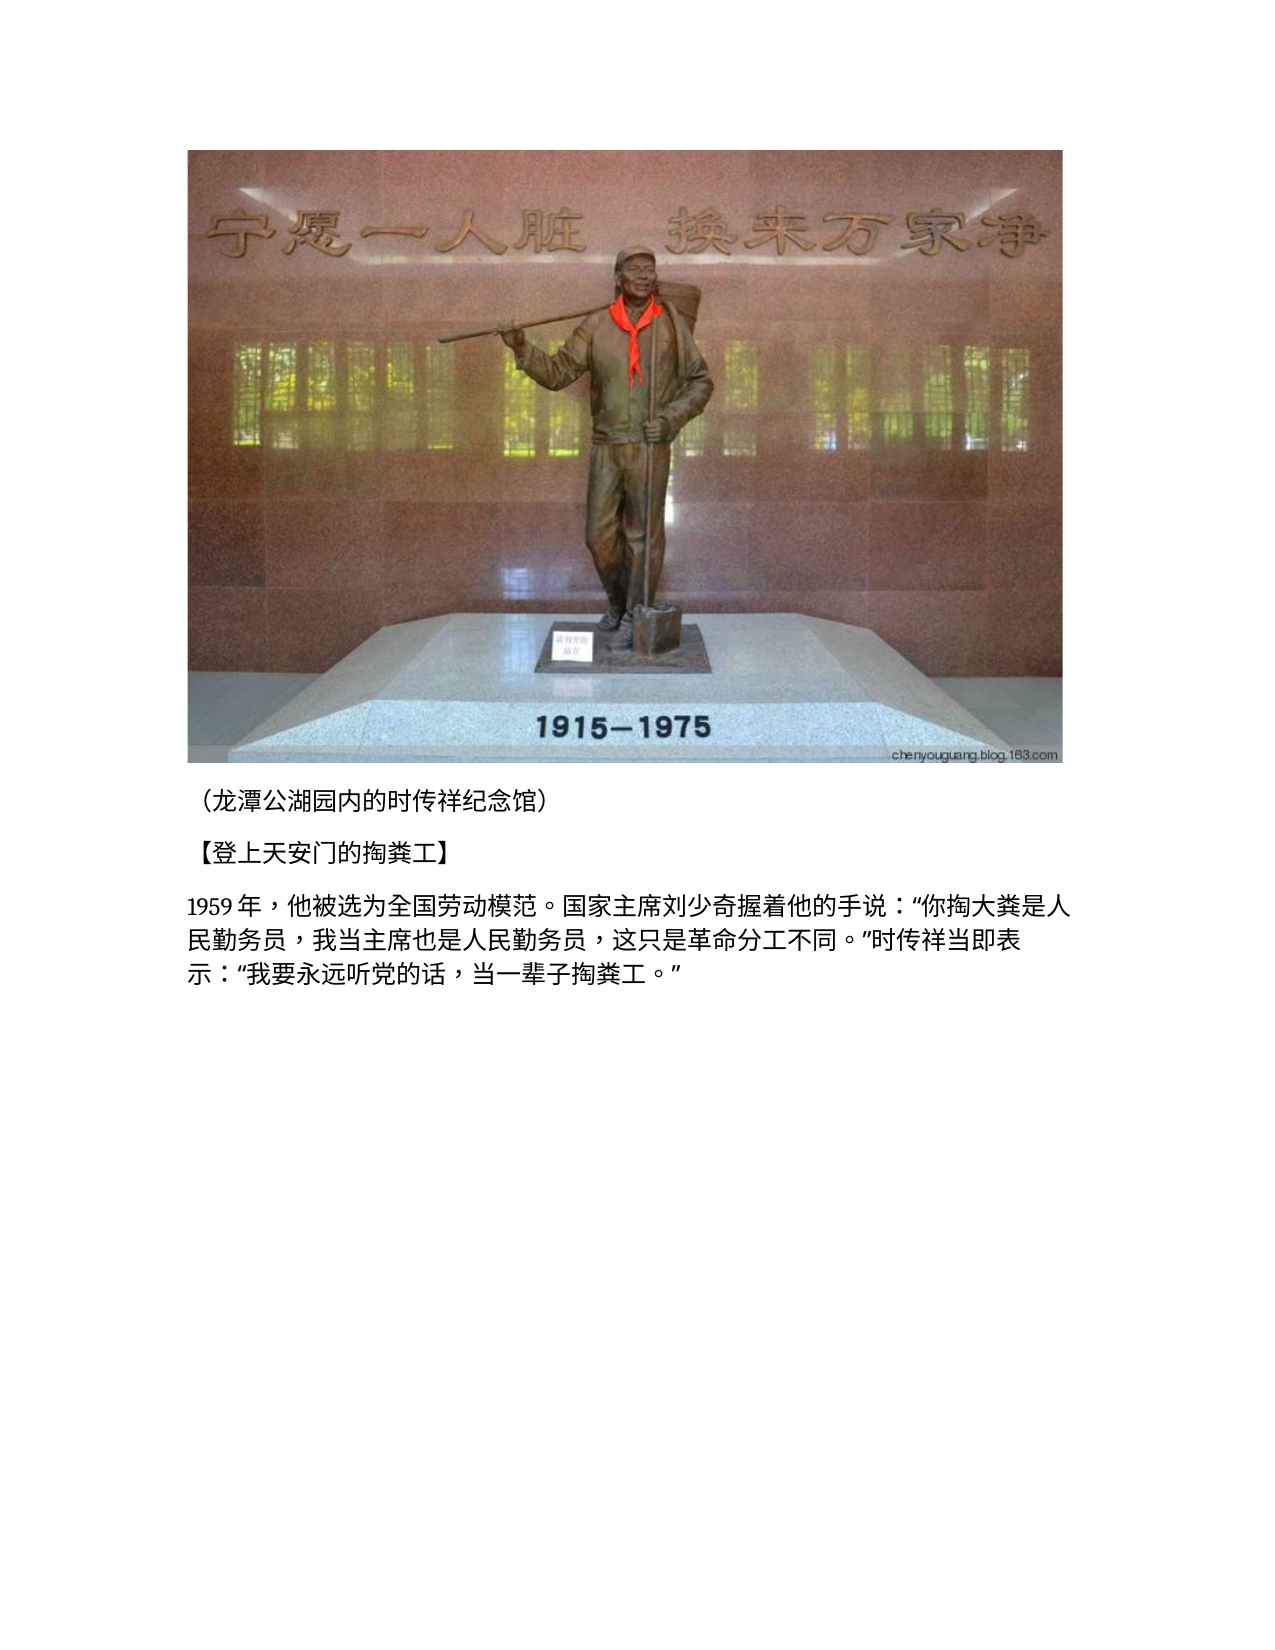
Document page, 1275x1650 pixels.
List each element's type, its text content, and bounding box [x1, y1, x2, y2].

picture [187, 150, 1063, 763]
text 【登上天安门的掏粪工】 [187, 836, 1087, 870]
text （龙潭公湖园内的时传祥纪念馆） [187, 783, 1087, 817]
text 1959年，他被选为全国劳动模范。国家主席刘少奇握着他的手说：“你掏大粪是人民勤务员，我当主席也是人民勤务员，这只是革命分工不同。”时传祥当即表示：“我要永远听党的话，当一辈子掏粪工。” [187, 889, 1087, 991]
